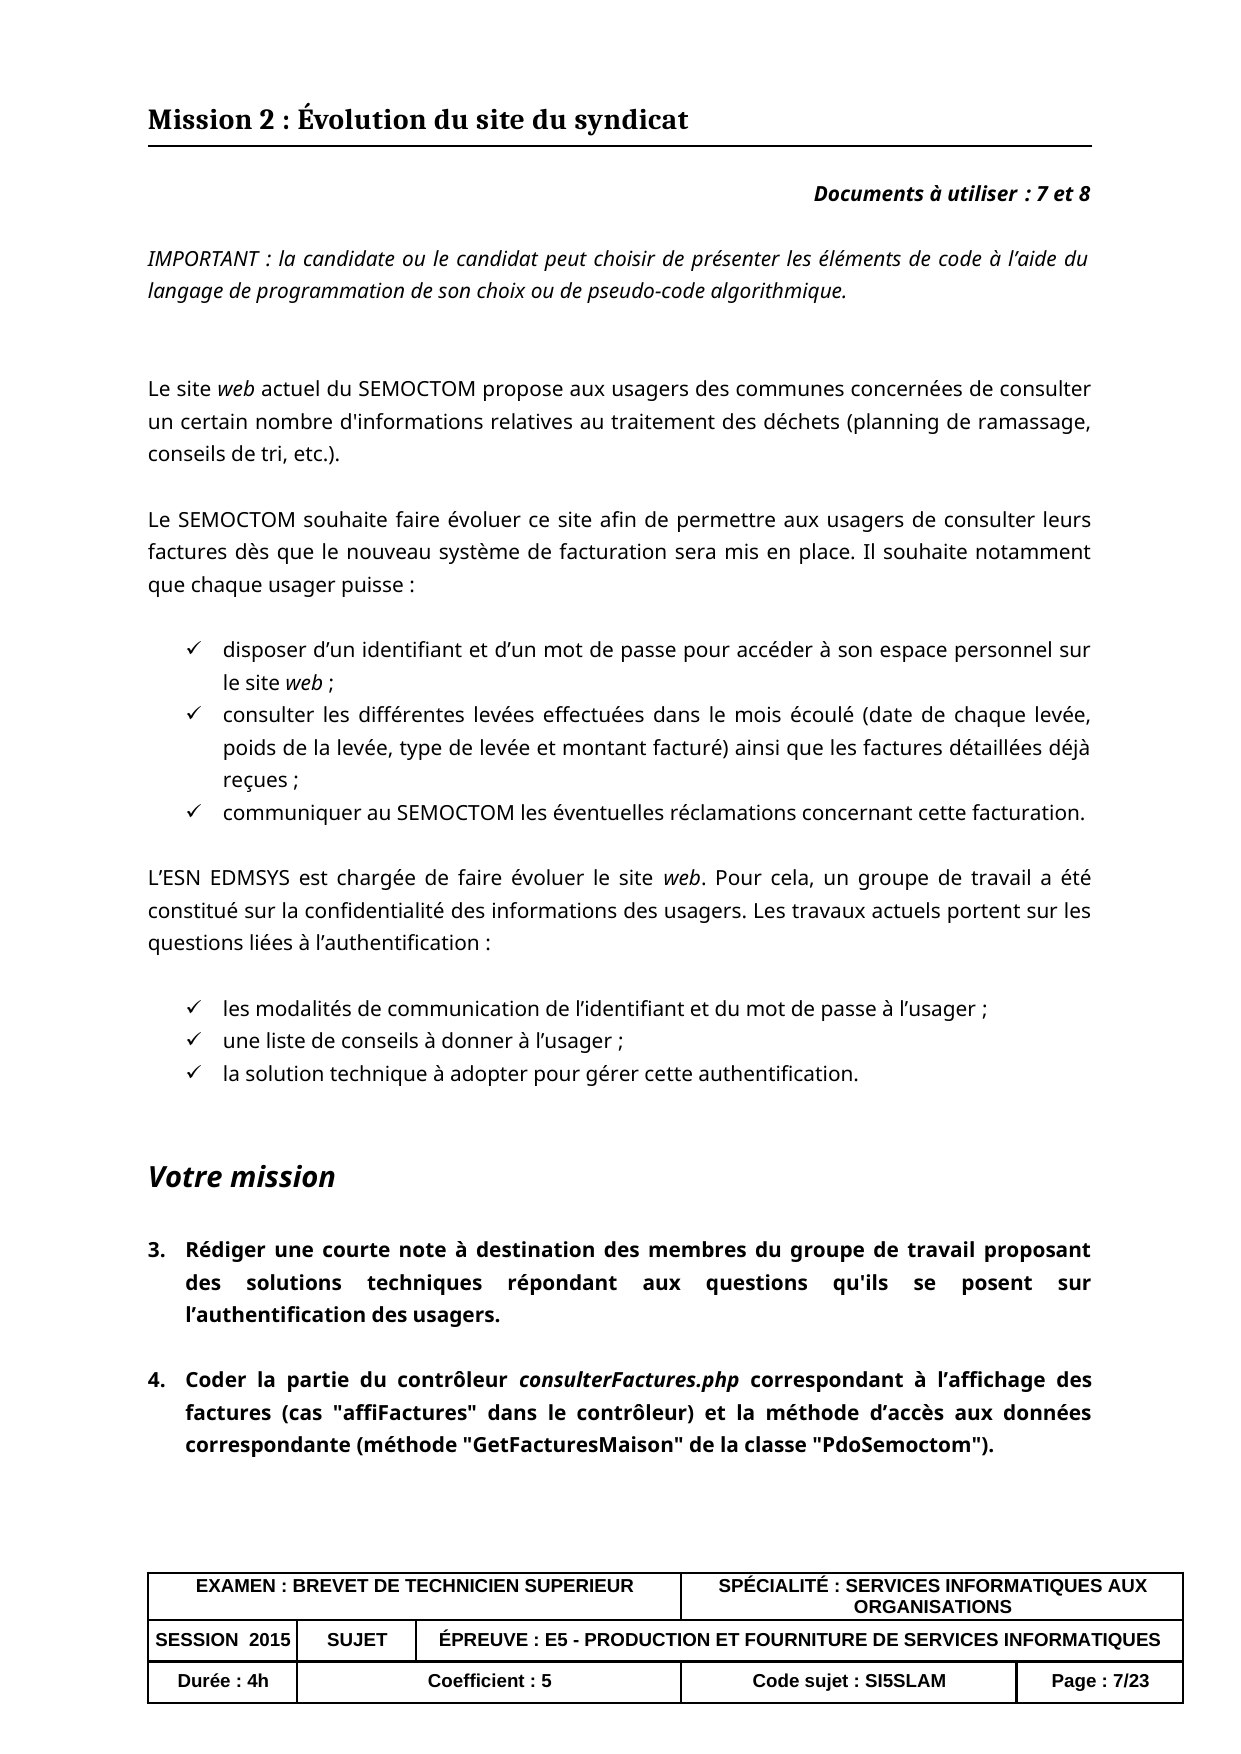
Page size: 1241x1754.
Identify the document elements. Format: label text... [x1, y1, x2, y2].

list consulter les différentes levées effectuées dans le mois écoulé (date de chaque levée, poids de la levée, type de levée et montant facturé) ainsi que les factures détaillées déjà reçues ; [185, 700, 1092, 794]
list Rédiger une courte note à destination des membres du groupe de travail proposant des solutions techniques répondant aux questions qu'ils se posent sur l’authentification des usagers. [148, 1235, 1092, 1329]
text IMPORTANT : la candidate ou le candidat peut choisir de présenter les éléments de code à l’aide du langage de programmation de son choix ou de pseudo-code algorithmique. [148, 244, 1092, 305]
text L’ESN EDMSYS est chargée de faire évoluer le site web. Pour cela, un groupe de travail a été constitué sur la confidentialité des informations des usagers. Les travaux actuels portent sur les questions liées à l’authentification : [148, 863, 1092, 957]
list disposer d’un identifiant et d’un mot de passe pour accéder à son espace personnel sur le site web ; [185, 635, 1092, 696]
text Le site web actuel du SEMOCTOM propose aux usagers des communes concernées de consulter un certain nombre d'informations relatives au traitement des déchets (planning de ramassage, conseils de tri, etc.). [148, 374, 1092, 468]
list la solution technique à adopter pour gérer cette authentification. [185, 1059, 1092, 1087]
list les modalités de communication de l’identifiant et du mot de passe à l’usager ; [185, 994, 1092, 1022]
list communiquer au SEMOCTOM les éventuelles réclamations concernant cette facturation. [185, 798, 1092, 827]
text Documents à utiliser : 7 et 8 [148, 179, 1092, 207]
list Coder la partie du contrôleur consulterFactures.php correspondant à l’affichage des factures (cas "affiFactures" dans le contrôleur) et la méthode d’accès aux données correspondante (méthode "GetFacturesMaison" de la classe "PdoSemoctom"). [148, 1365, 1092, 1459]
list une liste de conseils à donner à l’usager ; [185, 1026, 1092, 1055]
subtitle Votre mission [148, 1157, 1092, 1196]
text Le SEMOCTOM souhaite faire évoluer ce site afin de permettre aux usagers de consulter leurs factures dès que le nouveau système de facturation sera mis en place. Il souhaite notamment que chaque usager puisse : [148, 505, 1092, 598]
title Mission 2 : Évolution du site du syndicat [148, 103, 1092, 145]
